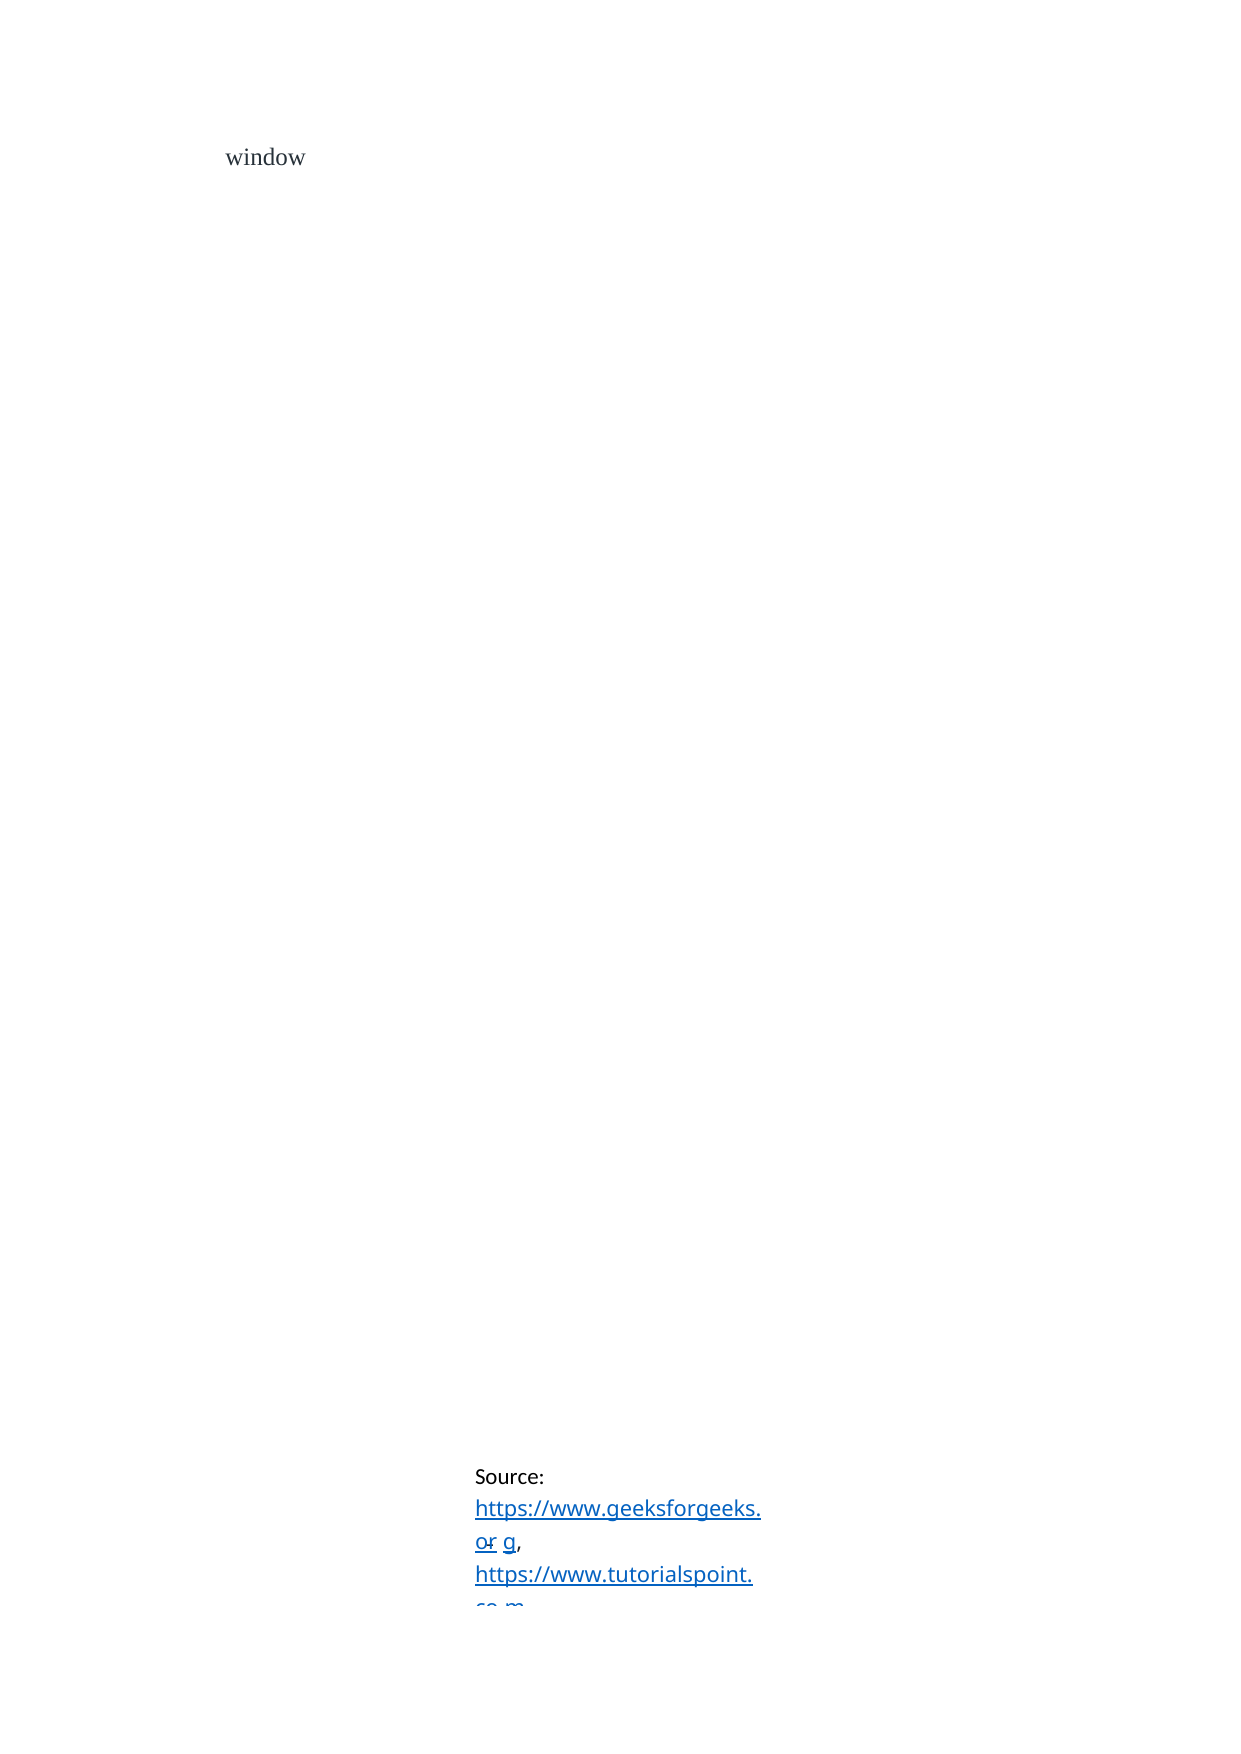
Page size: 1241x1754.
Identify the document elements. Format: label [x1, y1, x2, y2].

list [188, 142, 1090, 170]
